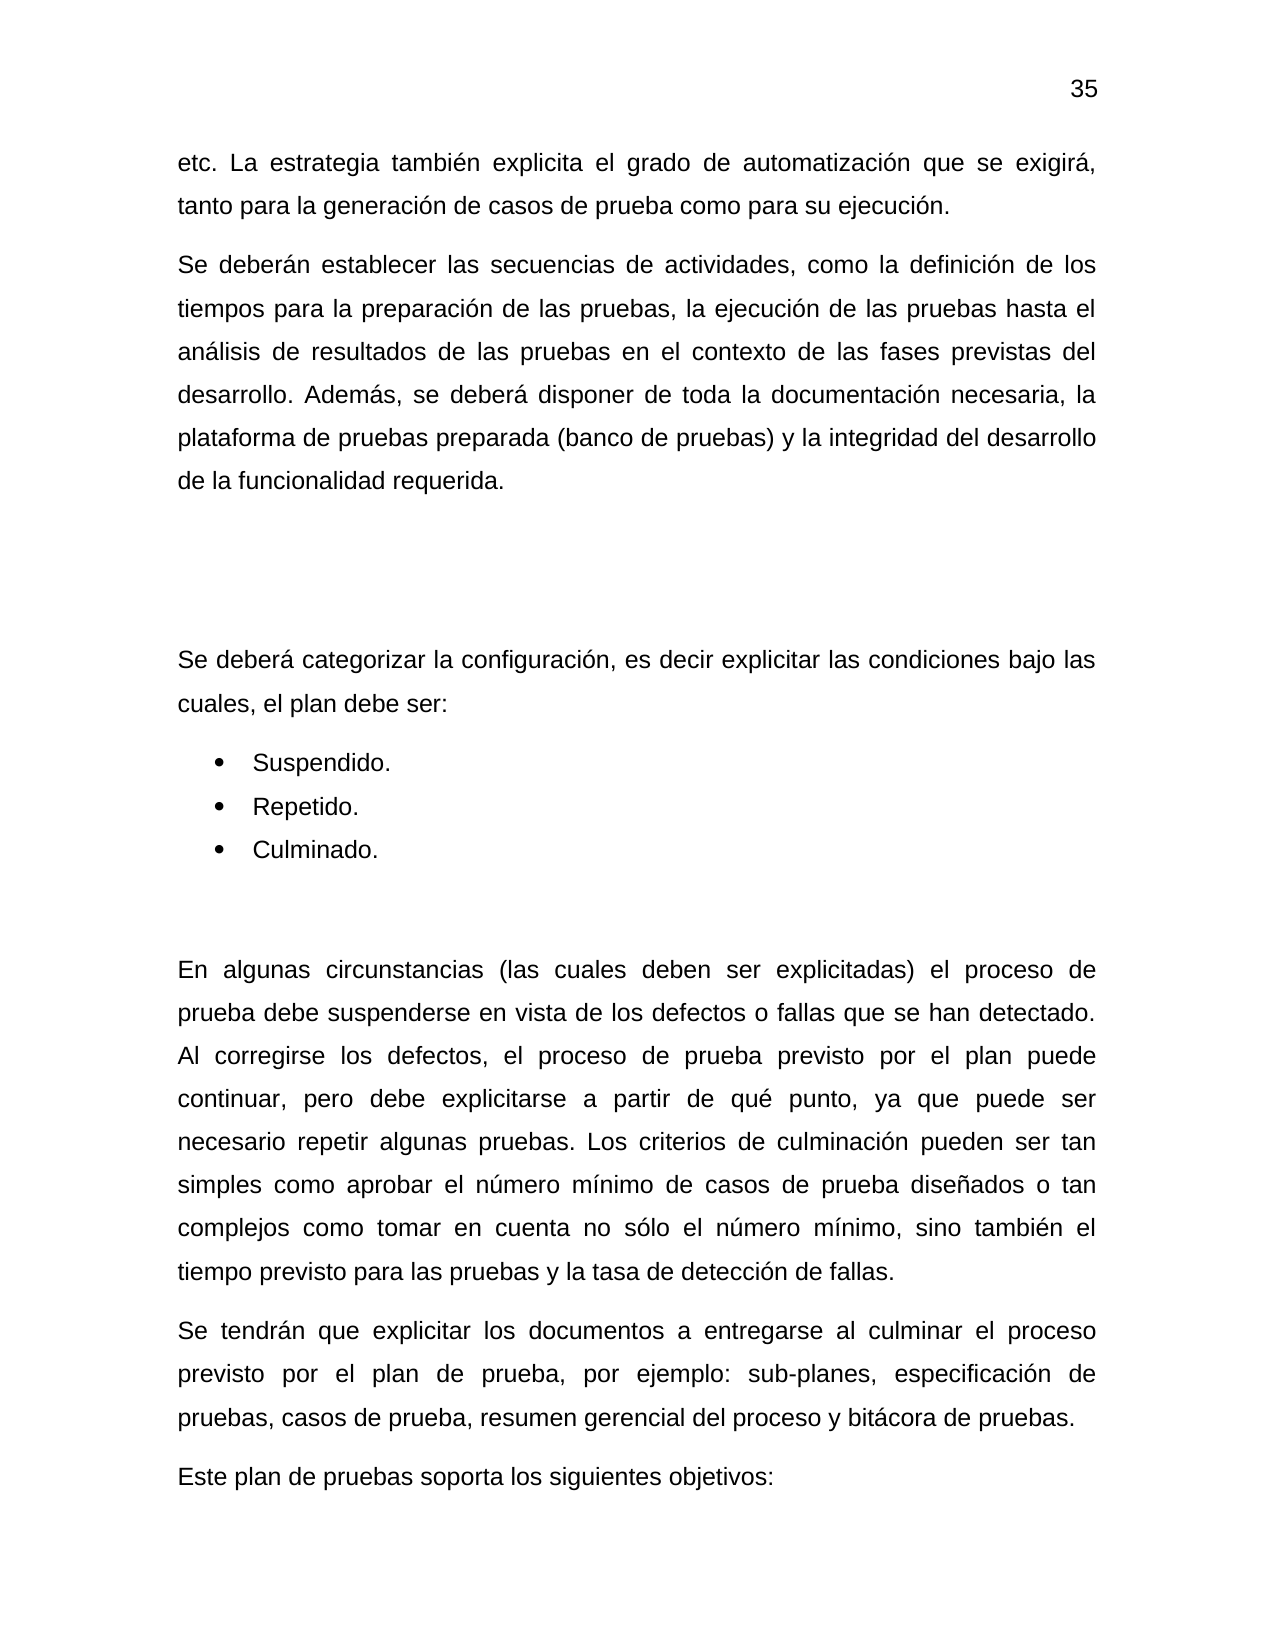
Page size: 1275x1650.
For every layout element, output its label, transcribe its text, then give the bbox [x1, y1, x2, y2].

list Repetido. [215, 792, 1098, 821]
list Suspendido. [215, 748, 1098, 777]
text Se deberán establecer las secuencias de actividades, como la definición de los tiempos para la preparación de las pruebas, la ejecución de las pruebas hasta el análisis de resultados de las pruebas en el contexto de las fases previstas del desarrollo. Además, se deberá disponer de toda la documentación necesaria, la plataforma de pruebas preparada (banco de pruebas) y la integridad del desarrollo de la funcionalidad requerida. [177, 251, 1098, 495]
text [177, 148, 1098, 219]
text Este plan de pruebas soporta los siguientes objetivos: [177, 1462, 1098, 1491]
text En algunas circunstancias (las cuales deben ser explicitadas) el proceso de prueba debe suspenderse en vista de los defectos o fallas que se han detectado. Al corregirse los defectos, el proceso de prueba previsto por el plan puede continuar, pero debe explicitarse a partir de qué punto, ya que puede ser necesario repetir algunas pruebas. Los criterios de culminación pueden ser tan simples como aprobar el número mínimo de casos de prueba diseñados o tan complejos como tomar en cuenta no sólo el número mínimo, sino también el tiempo previsto para las pruebas y la tasa de detección de fallas. [177, 954, 1098, 1285]
text Se tendrán que explicitar los documentos a entregarse al culminar el proceso previsto por el plan de prueba, por ejemplo: sub-planes, especificación de pruebas, casos de prueba, resumen gerencial del proceso y bitácora de pruebas. [177, 1316, 1098, 1431]
list Culminado. [215, 835, 1098, 864]
text Se deberá categorizar la configuración, es decir explicitar las condiciones bajo las cuales, el plan debe ser: [177, 646, 1098, 717]
